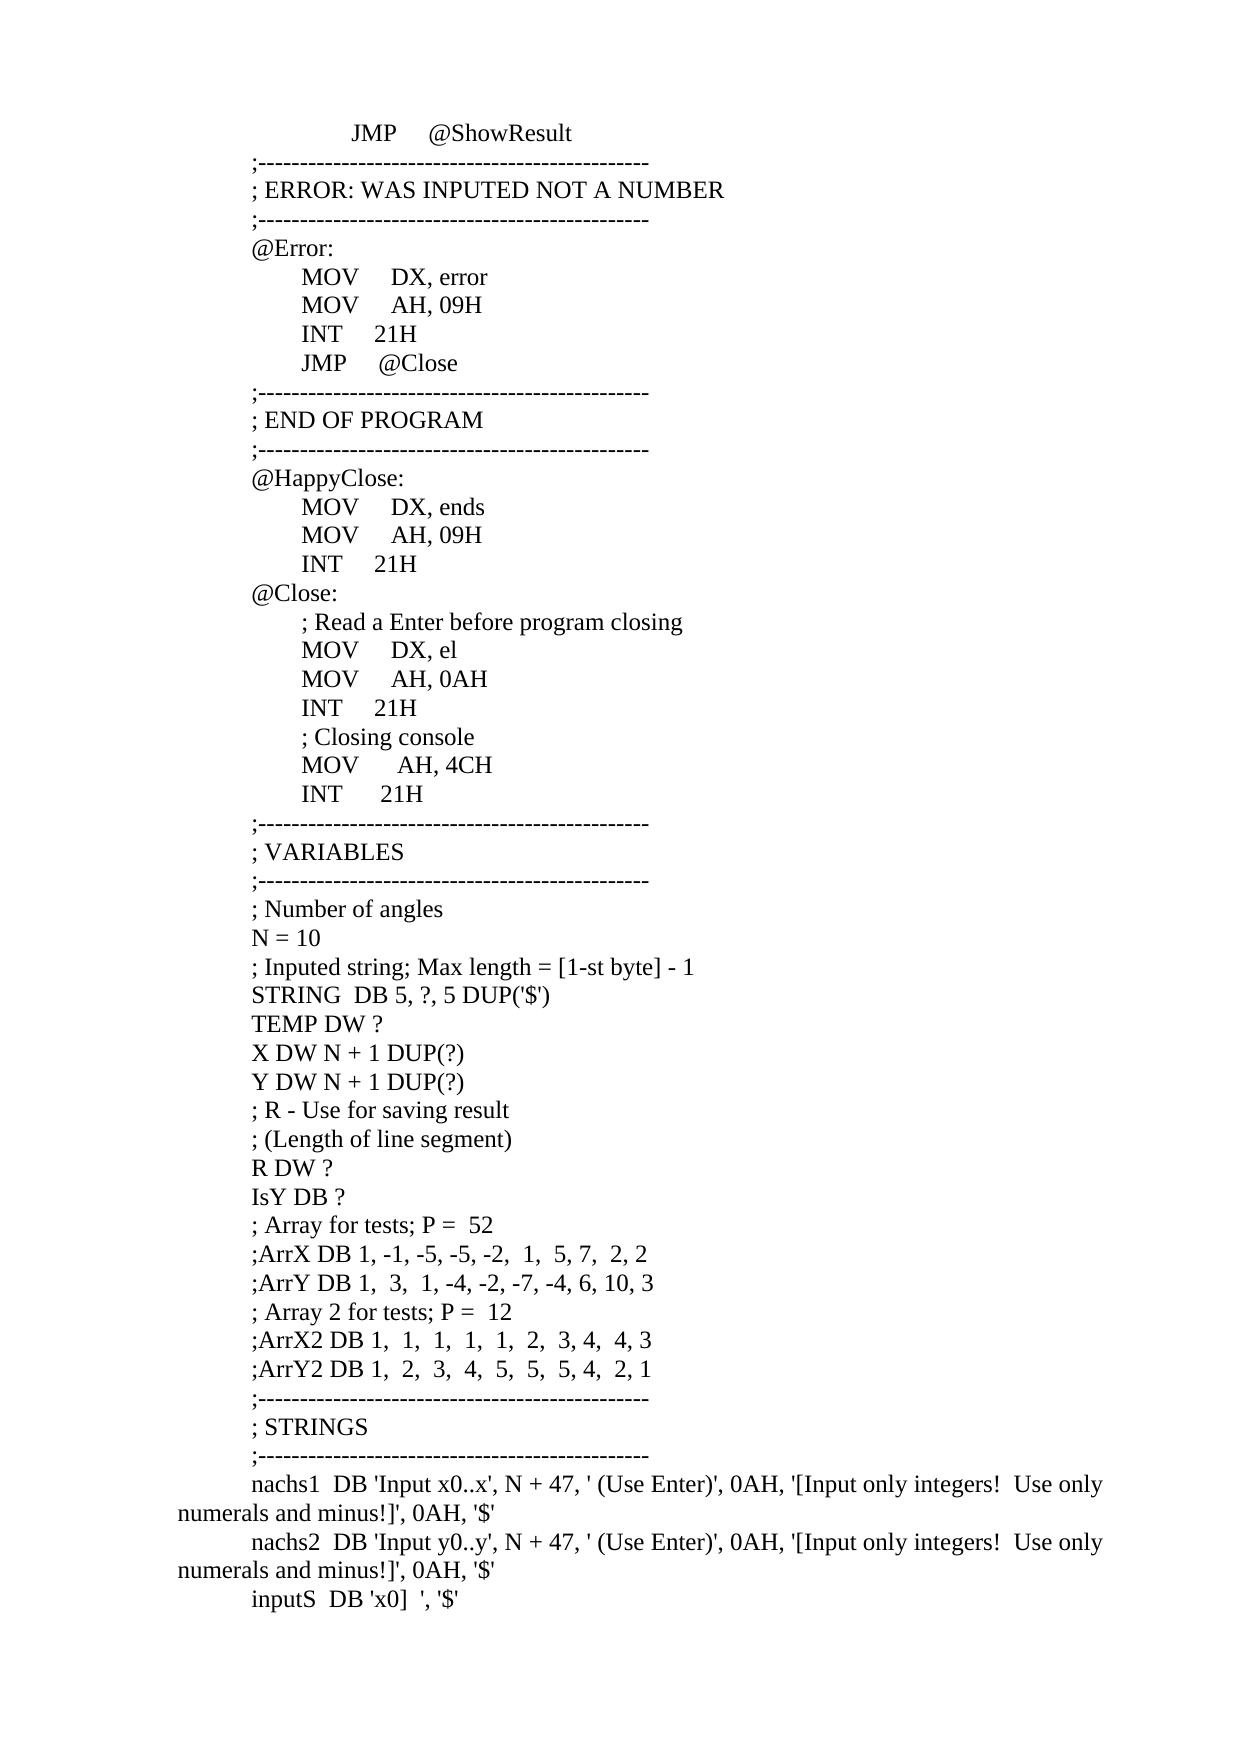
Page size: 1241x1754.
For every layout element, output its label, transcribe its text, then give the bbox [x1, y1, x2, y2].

text ; ERROR: WAS INPUTED NOT A NUMBER [177, 176, 1152, 204]
text ; Number of angles [177, 894, 1152, 923]
text ;----------------------------------------------- [177, 377, 1152, 406]
text MOV DX, el [177, 636, 1152, 664]
text INT 21H [177, 693, 1152, 722]
text JMP @Close [177, 348, 1152, 377]
text ; END OF PROGRAM [177, 406, 1152, 434]
text INT 21H [177, 319, 1152, 348]
text ;----------------------------------------------- [177, 808, 1152, 837]
text IsY DB ? [177, 1182, 1152, 1211]
text MOV AH, 4CH [177, 751, 1152, 779]
text nachs2 DB 'Input y0..y', N + 47, ' (Use Enter)', 0AH, '[Input only integers! Use only numerals and minus!]', 0AH, '$' [177, 1527, 1152, 1584]
text inputS DB 'x0] ', '$' [177, 1584, 1152, 1613]
text Y DW N + 1 DUP(?) [177, 1067, 1152, 1096]
text MOV DX, ends [177, 492, 1152, 521]
text JMP @ShowResult [177, 118, 1152, 147]
text MOV AH, 09H [177, 291, 1152, 319]
text nachs1 DB 'Input x0..x', N + 47, ' (Use Enter)', 0AH, '[Input only integers! Use only numerals and minus!]', 0AH, '$' [177, 1469, 1152, 1527]
text INT 21H [177, 549, 1152, 578]
text ; Array 2 for tests; P = 12 [177, 1297, 1152, 1326]
text ; STRINGS [177, 1412, 1152, 1441]
text @HappyClose: [177, 463, 1152, 492]
text ;ArrY DB 1, 3, 1, -4, -2, -7, -4, 6, 10, 3 [177, 1268, 1152, 1297]
text ;----------------------------------------------- [177, 1383, 1152, 1412]
text TEMP DW ? [177, 1009, 1152, 1038]
text X DW N + 1 DUP(?) [177, 1038, 1152, 1067]
text ; VARIABLES [177, 837, 1152, 866]
text MOV AH, 09H [177, 521, 1152, 549]
text ;----------------------------------------------- [177, 147, 1152, 176]
text STRING DB 5, ?, 5 DUP('$') [177, 981, 1152, 1009]
text ;----------------------------------------------- [177, 1441, 1152, 1469]
text @Close: [177, 578, 1152, 607]
text ;----------------------------------------------- [177, 866, 1152, 894]
text ;ArrX DB 1, -1, -5, -5, -2, 1, 5, 7, 2, 2 [177, 1239, 1152, 1268]
text ; Inputed string; Max length = [1-st byte] - 1 [177, 952, 1152, 981]
text R DW ? [177, 1153, 1152, 1182]
text MOV DX, error [177, 262, 1152, 291]
text ; Closing console [177, 722, 1152, 751]
text MOV AH, 0AH [177, 664, 1152, 693]
text N = 10 [177, 923, 1152, 952]
text ;----------------------------------------------- [177, 204, 1152, 233]
text ; (Length of line segment) [177, 1124, 1152, 1153]
text ; Array for tests; P = 52 [177, 1211, 1152, 1239]
text ;----------------------------------------------- [177, 434, 1152, 463]
text ;ArrX2 DB 1, 1, 1, 1, 1, 2, 3, 4, 4, 3 [177, 1326, 1152, 1354]
text ;ArrY2 DB 1, 2, 3, 4, 5, 5, 5, 4, 2, 1 [177, 1354, 1152, 1383]
text INT 21H [177, 779, 1152, 808]
text @Error: [177, 233, 1152, 262]
text ; Read a Enter before program closing [177, 607, 1152, 636]
text ; R - Use for saving result [177, 1096, 1152, 1124]
